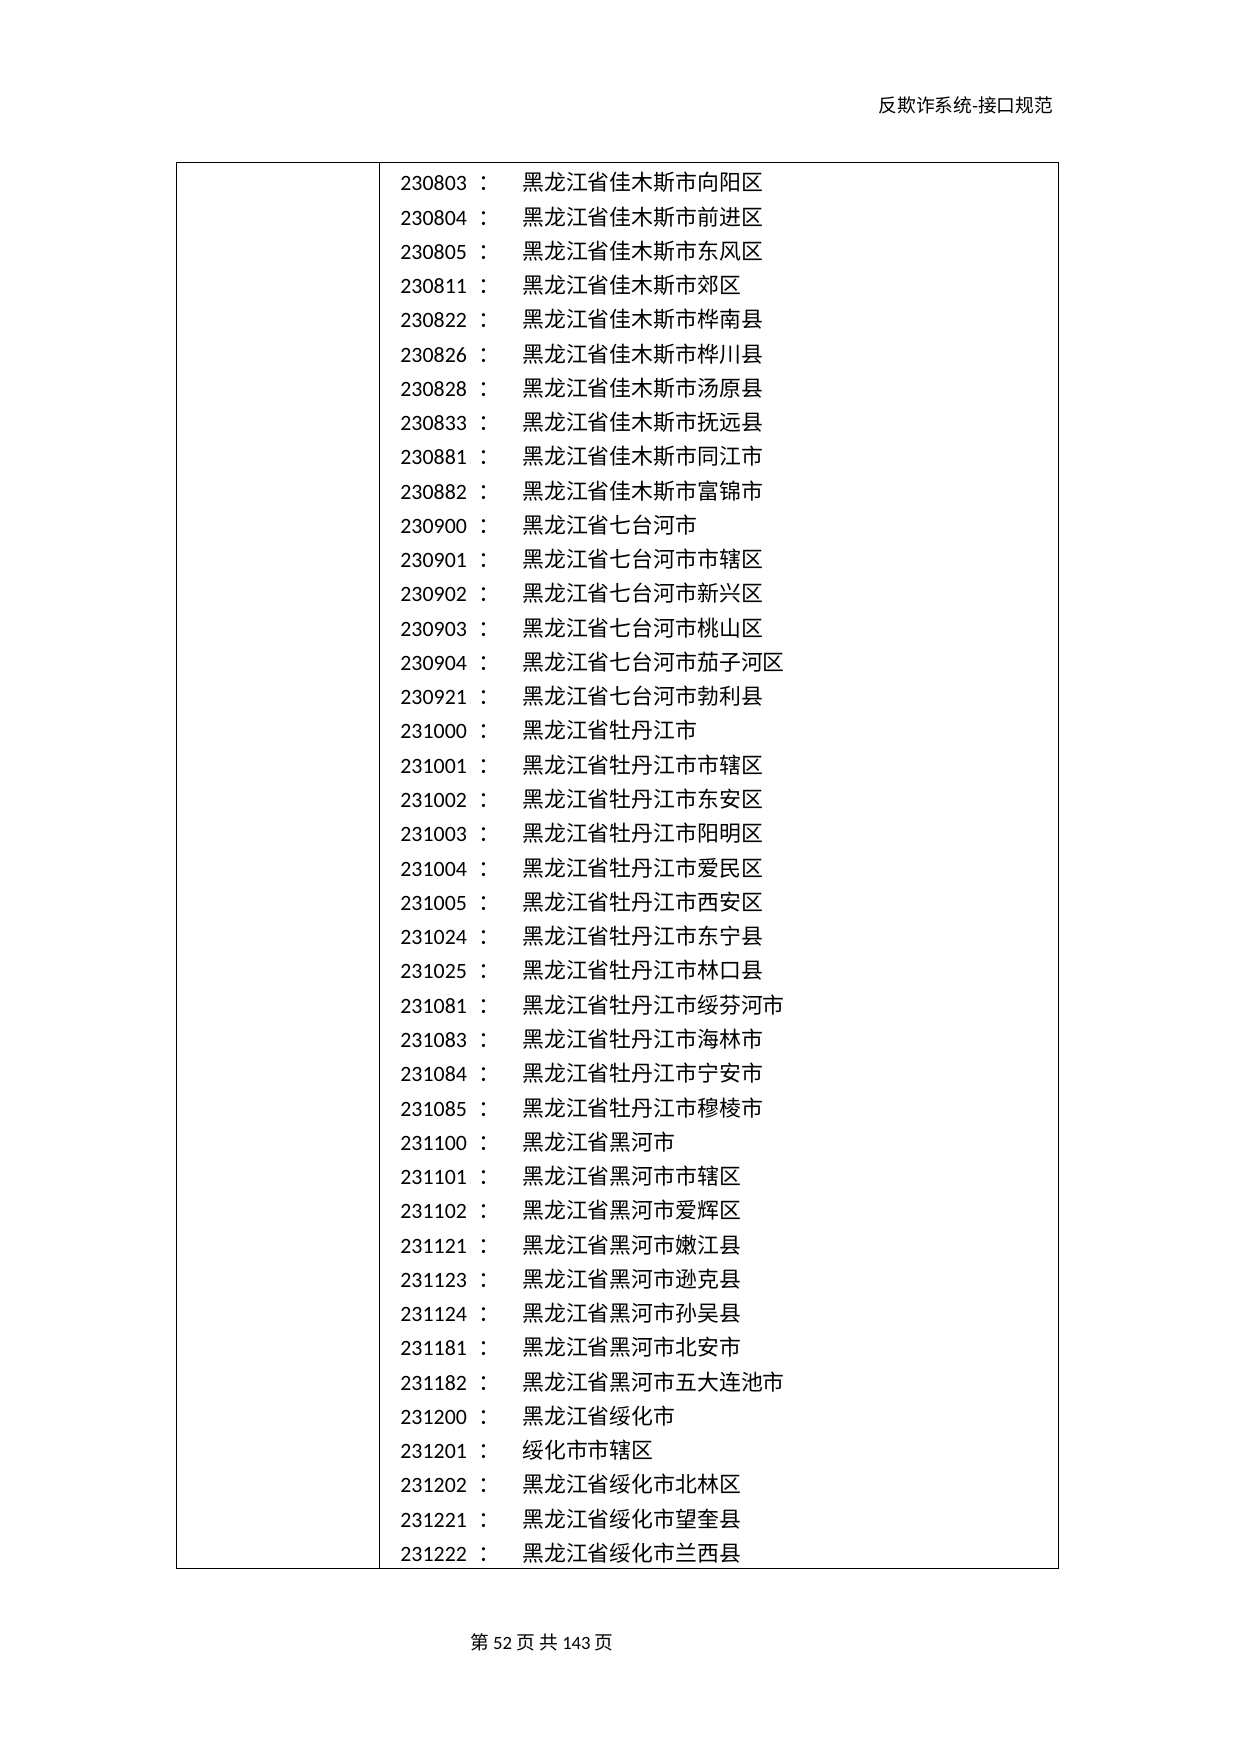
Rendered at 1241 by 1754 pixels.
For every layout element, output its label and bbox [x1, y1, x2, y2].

table_cell [177, 163, 379, 1568]
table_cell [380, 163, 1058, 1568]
